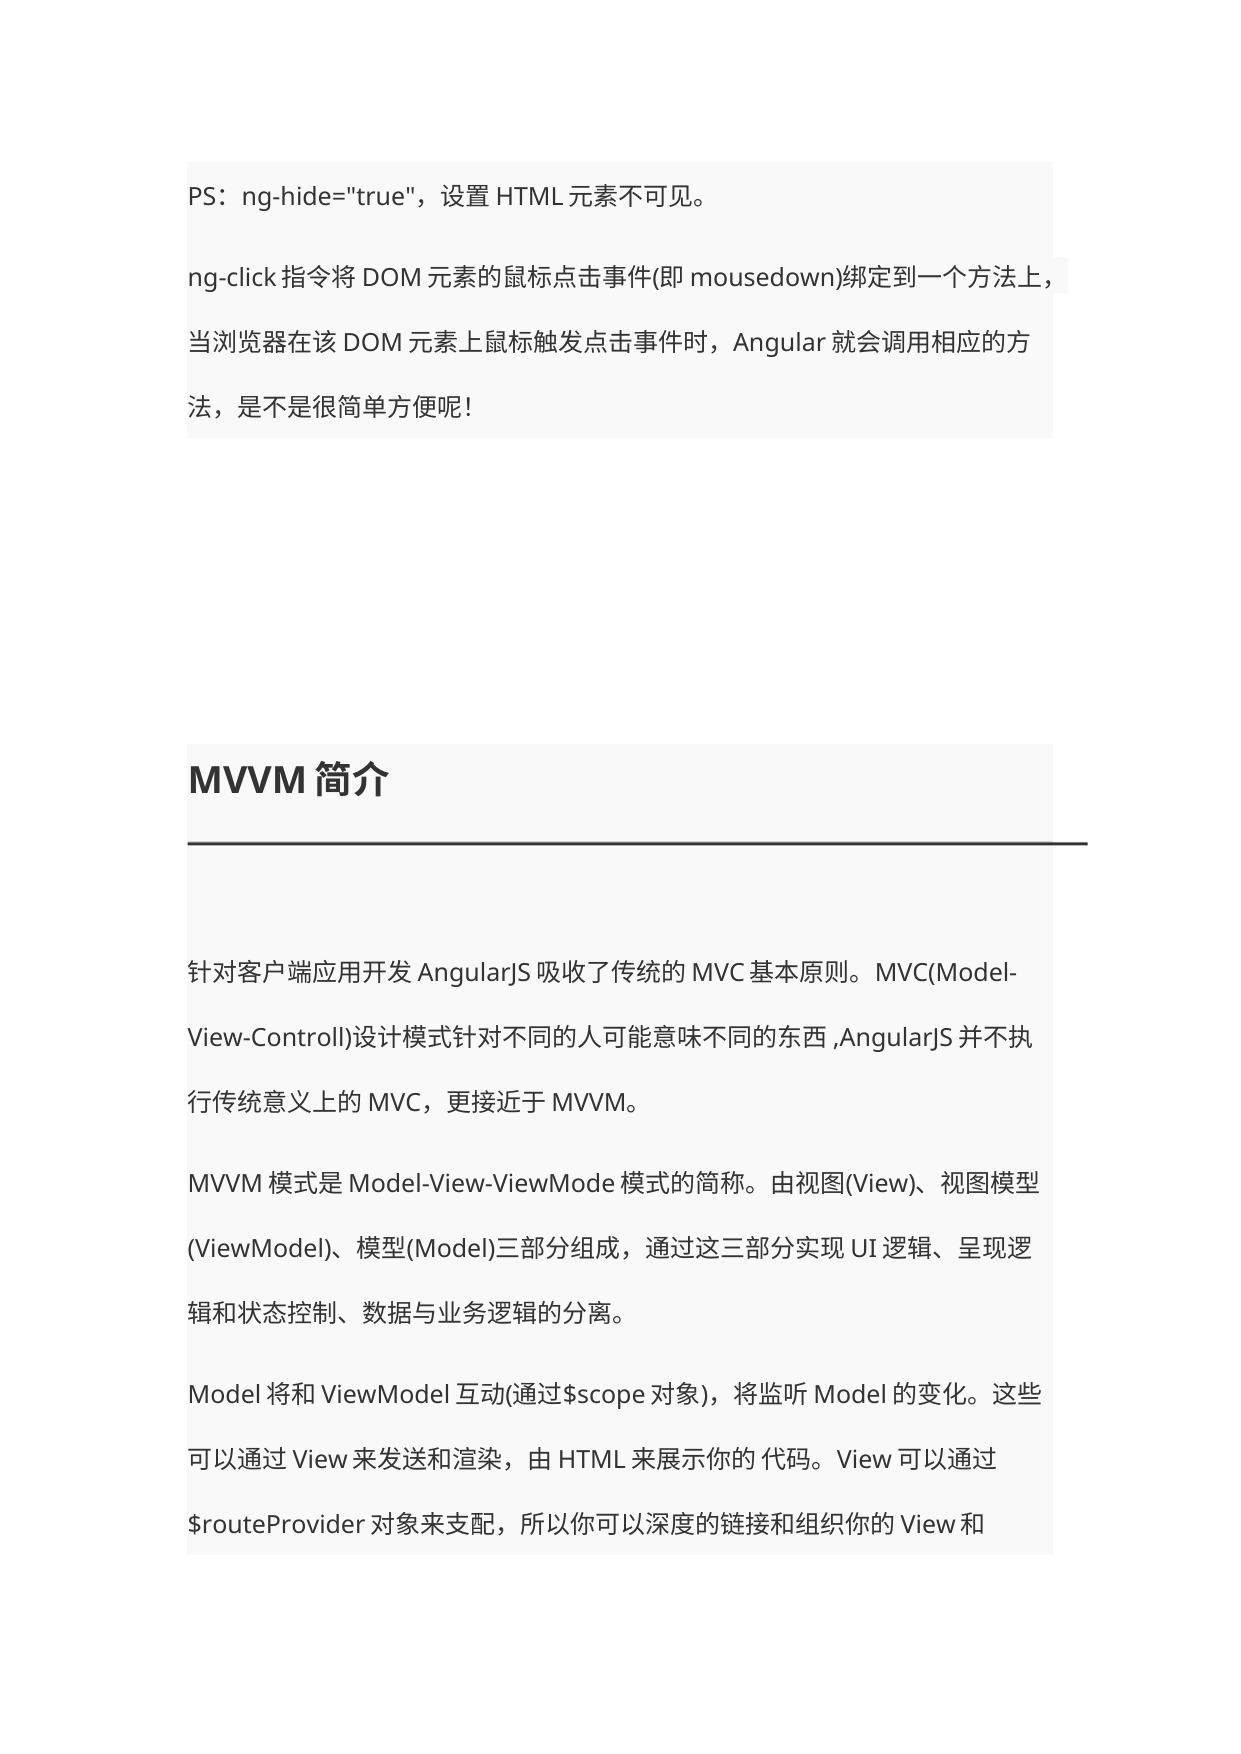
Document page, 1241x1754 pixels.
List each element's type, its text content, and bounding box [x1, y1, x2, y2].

text ng-click指令将DOM元素的鼠标点击事件(即mousedown)绑定到一个方法上，当浏览器在该DOM元素上鼠标触发点击事件时，Angular就会调用相应的方法，是不是很简单方便呢！ [187, 243, 1053, 438]
text PS：ng-hide="true"，设置HTML元素不可见。 [187, 162, 1053, 227]
subtitle MVVM简介 [187, 744, 1053, 809]
text 针对客户端应用开发AngularJS吸收了传统的MVC基本原则。MVC(Model-View-Controll)设计模式针对不同的人可能意味不同的东西 ,AngularJS并不执行传统意义上的MVC，更接近于MVVM。 [187, 938, 1053, 1133]
text MVVM模式是Model-View-ViewMode模式的简称。由视图(View)、视图模型(ViewModel)、模型(Model)三部分组成，通过这三部分实现UI逻辑、呈现逻辑和状态控制、数据与业务逻辑的分离。 [187, 1149, 1053, 1344]
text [187, 1360, 1053, 1555]
